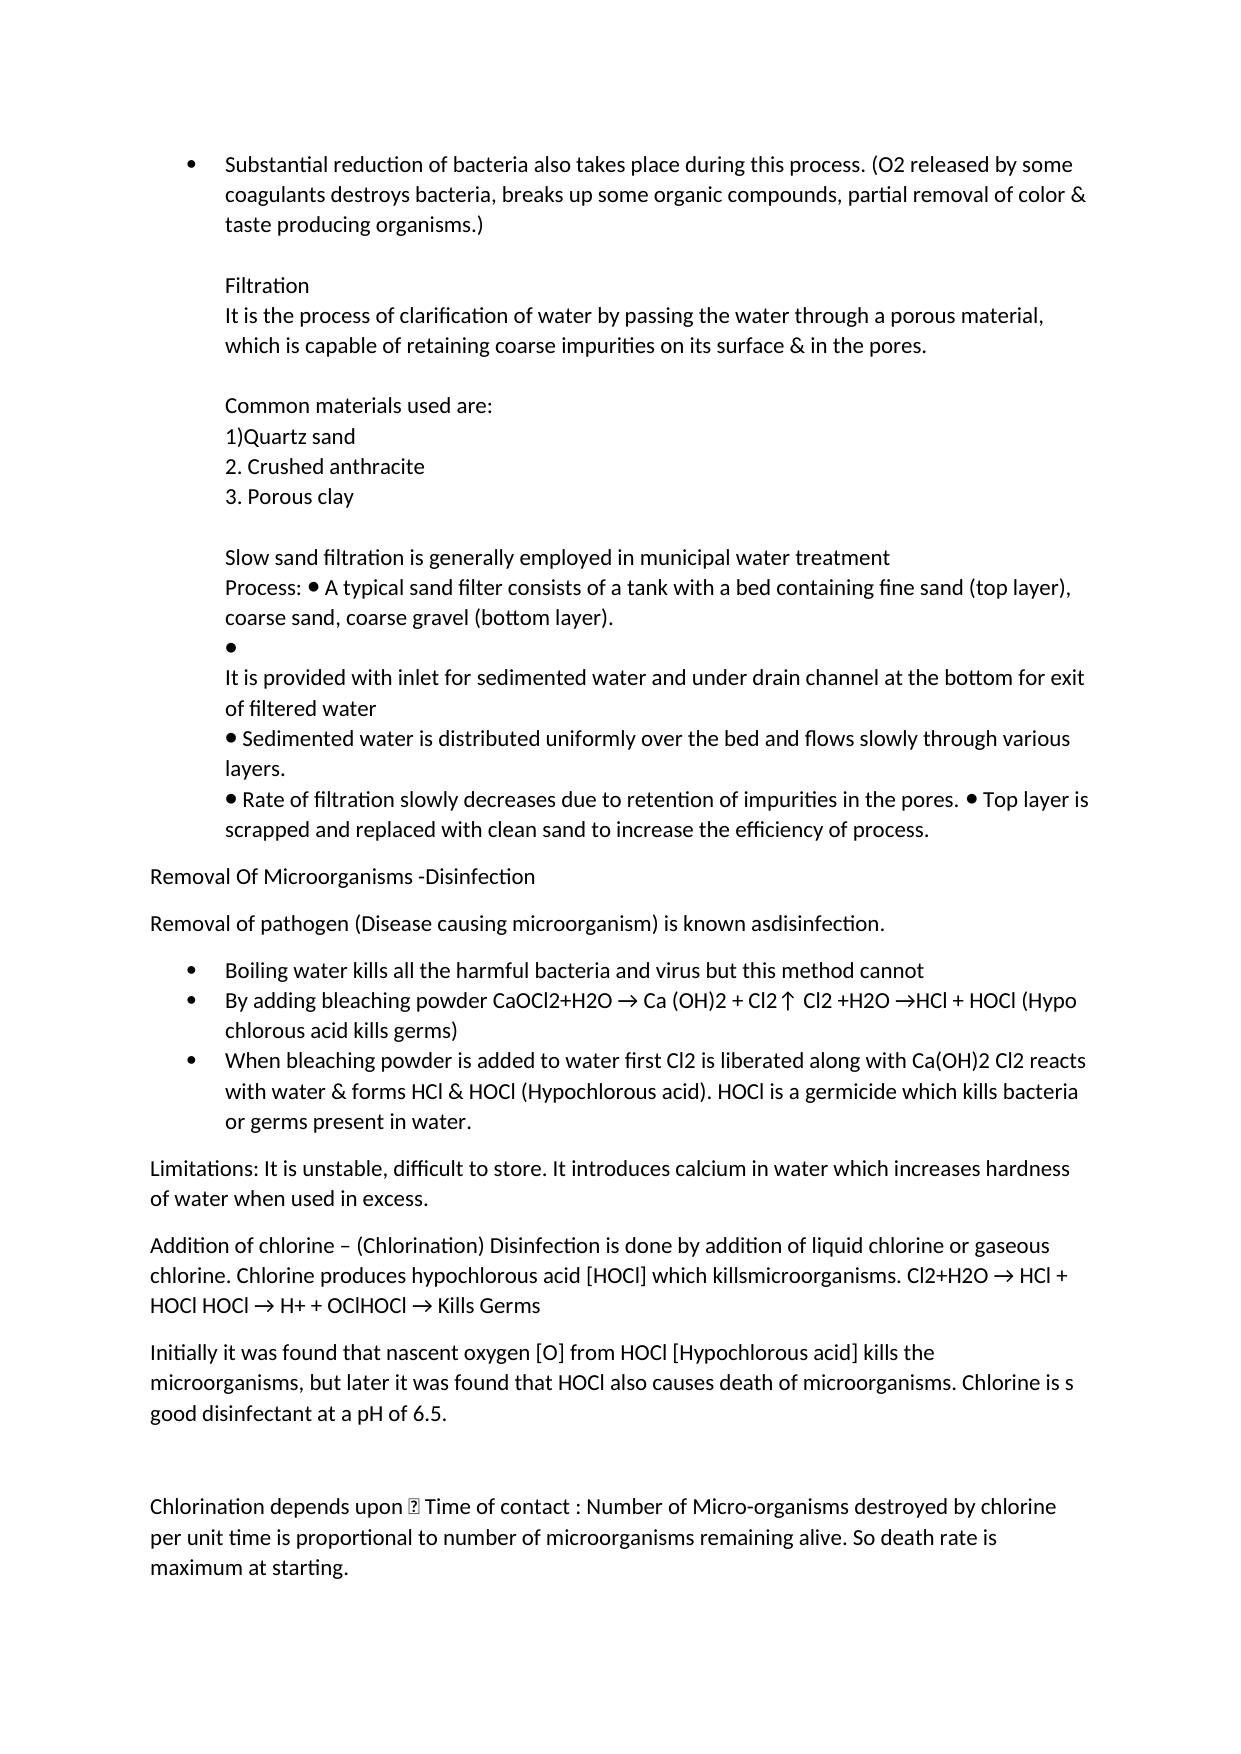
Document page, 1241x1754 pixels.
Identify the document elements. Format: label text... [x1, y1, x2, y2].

list When bleaching powder is added to water first Cl2 is liberated along with Ca(OH)2 Cl2 reacts with water & forms HCl & HOCl (Hypochlorous acid). HOCl is a germicide which kills bacteria or germs present in water. [187, 1047, 1090, 1135]
list Boiling water kills all the harmful bacteria and virus but this method cannot [187, 956, 1090, 984]
list It is the process of clarification of water by passing the water through a porous material, which is capable of retaining coarse impurities on its surface & in the pores. [225, 301, 1090, 359]
text Addition of chlorine – (Chlorination) Disinfection is done by addition of liquid chlorine or gaseous chlorine. Chlorine produces hypochlorous acid [HOCl] which killsmicroorganisms. Cl2+H2O → HCl + HOCl HOCl → H+ + OClHOCl → Kills Germs [150, 1231, 1090, 1319]
list 2. Crushed anthracite [225, 452, 1090, 480]
list By adding bleaching powder CaOCl2+H2O → Ca (OH)2 + Cl2↑ Cl2 +H2O →HCl + HOCl (Hypo chlorous acid kills germs) [187, 986, 1090, 1044]
list Substantial reduction of bacteria also takes place during this process. (O2 released by some coagulants destroys bacteria, breaks up some organic compounds, partial removal of color & taste producing organisms.) [187, 150, 1090, 238]
list Slow sand filtration is generally employed in municipal water treatment [225, 543, 1090, 571]
list Filtration [225, 271, 1090, 299]
list ⦁ Sedimented water is distributed uniformly over the bed and flows slowly through various layers. [225, 724, 1090, 782]
text Initially it was found that nascent oxygen [O] from HOCl [Hypochlorous acid] kills the microorganisms, but later it was found that HOCl also causes death of microorganisms. Chlorine is s good disinfectant at a pH of 6.5. [150, 1338, 1090, 1427]
list 3. Porous clay [225, 482, 1090, 510]
list ⦁ Rate of filtration slowly decreases due to retention of impurities in the pores. ⦁ Top layer is scrapped and replaced with clean sand to increase the efficiency of process. [225, 785, 1090, 843]
text Limitations: It is unstable, difficult to store. It introduces calcium in water which increases hardness of water when used in excess. [150, 1154, 1090, 1212]
text Removal of pathogen (Disease causing microorganism) is known asdisinfection. [150, 909, 1090, 937]
list Common materials used are: 1)Quartz sand [225, 392, 1090, 450]
text Removal Of Microorganisms -Disinfection [150, 862, 1090, 890]
list It is provided with inlet for sedimented water and under drain channel at the bottom for exit of filtered water [225, 663, 1090, 722]
list Process: ⦁ A typical sand filter consists of a tank with a bed containing fine sand (top layer), coarse sand, coarse gravel (bottom layer). [225, 573, 1090, 632]
text Chlorination depends upon  Time of contact : Number of Micro-organisms destroyed by chlorine per unit time is proportional to number of microorganisms remaining alive. So death rate is maximum at starting. [150, 1492, 1090, 1581]
list ⦁ [225, 634, 1090, 661]
